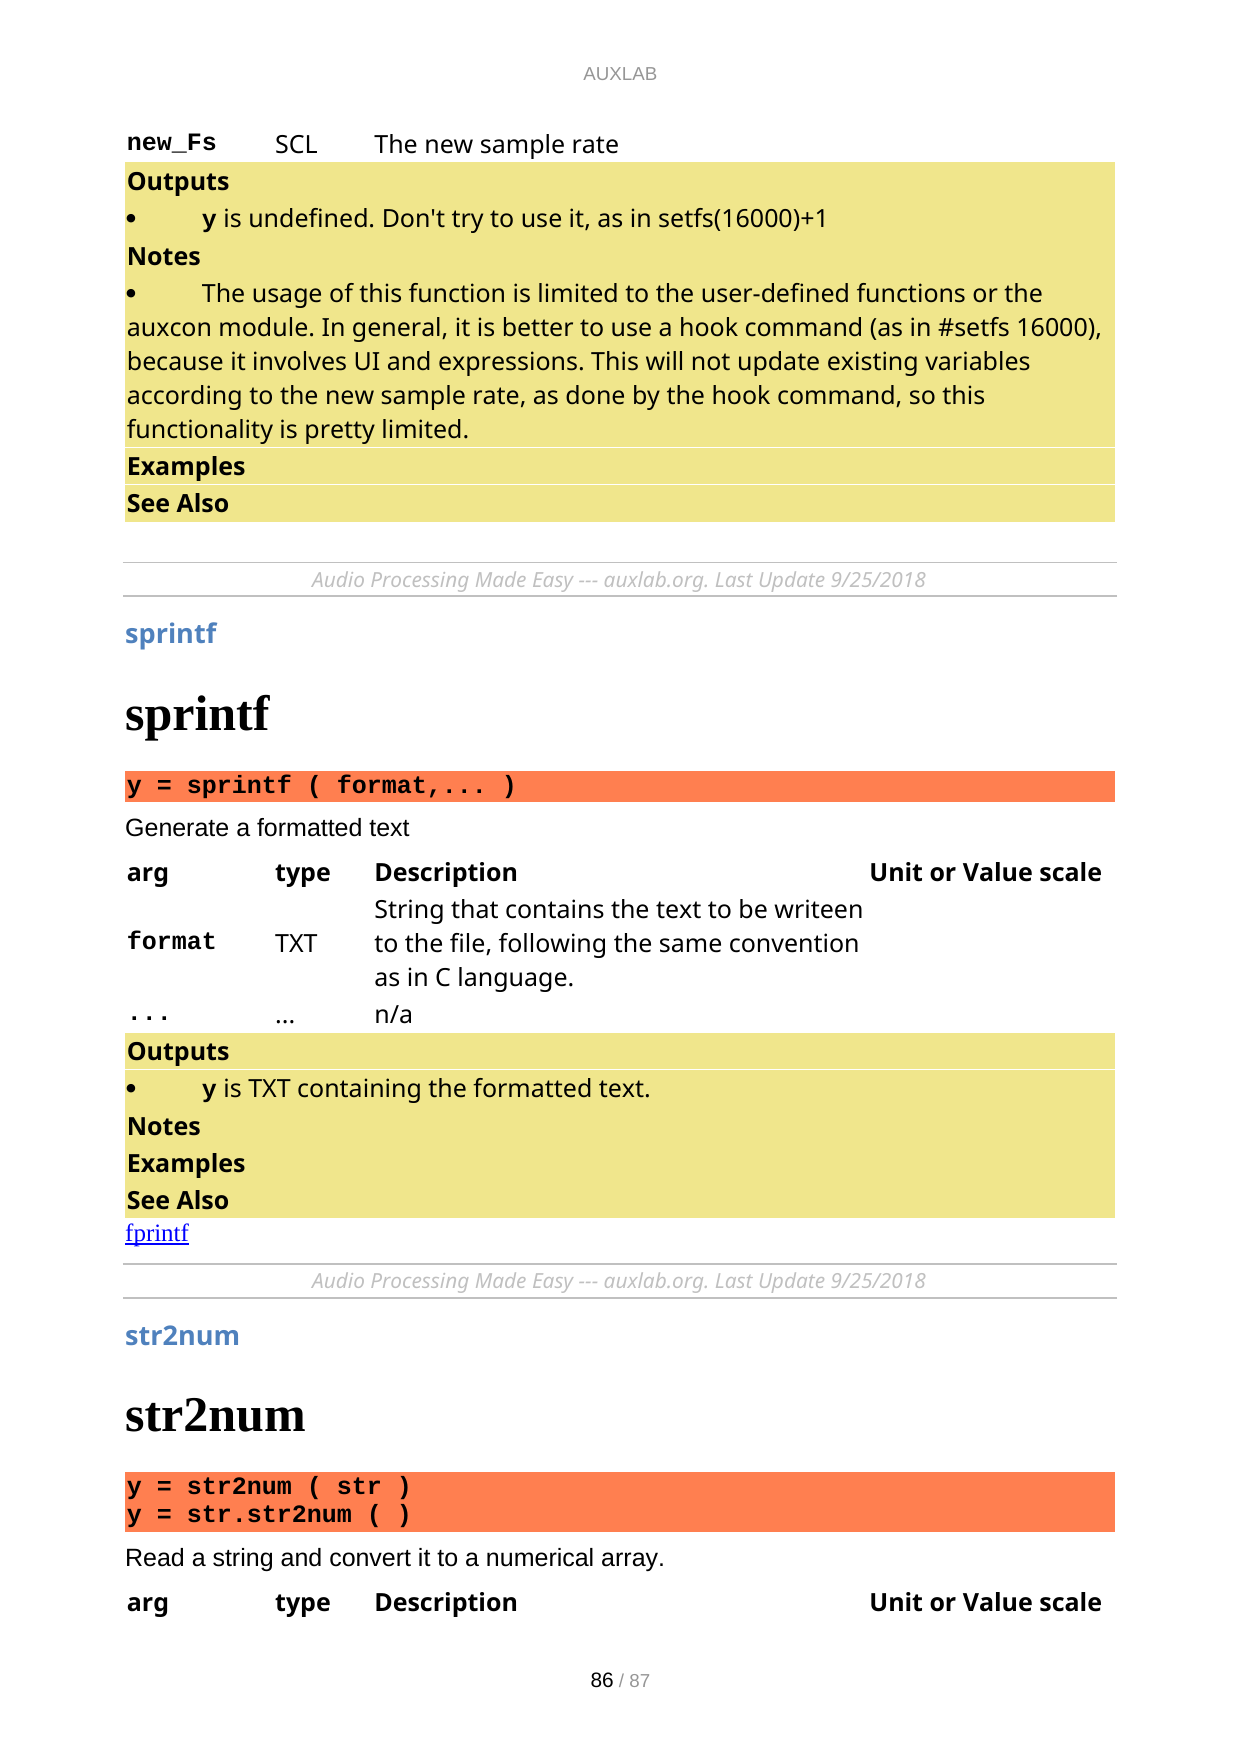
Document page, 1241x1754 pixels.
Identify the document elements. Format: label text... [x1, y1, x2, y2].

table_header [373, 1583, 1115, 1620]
text sprintf [123, 613, 1117, 654]
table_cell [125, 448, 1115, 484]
text Generate a formatted text [125, 813, 1115, 842]
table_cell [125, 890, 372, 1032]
text sprintf [125, 683, 1115, 741]
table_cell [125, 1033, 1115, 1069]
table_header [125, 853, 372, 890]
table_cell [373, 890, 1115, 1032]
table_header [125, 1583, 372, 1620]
text str2num [123, 1314, 1117, 1355]
text fprintf [125, 1218, 1115, 1247]
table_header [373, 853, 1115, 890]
text Read a string and convert it to a numerical array. [125, 1543, 1115, 1572]
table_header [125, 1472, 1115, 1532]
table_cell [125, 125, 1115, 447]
text Audio Processing Made Easy --- auxlab.org. Last Update 9/25/2018 [123, 563, 1117, 595]
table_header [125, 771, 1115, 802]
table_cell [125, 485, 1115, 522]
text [123, 1265, 1117, 1297]
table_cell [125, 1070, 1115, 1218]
text str2num [125, 1385, 1115, 1442]
